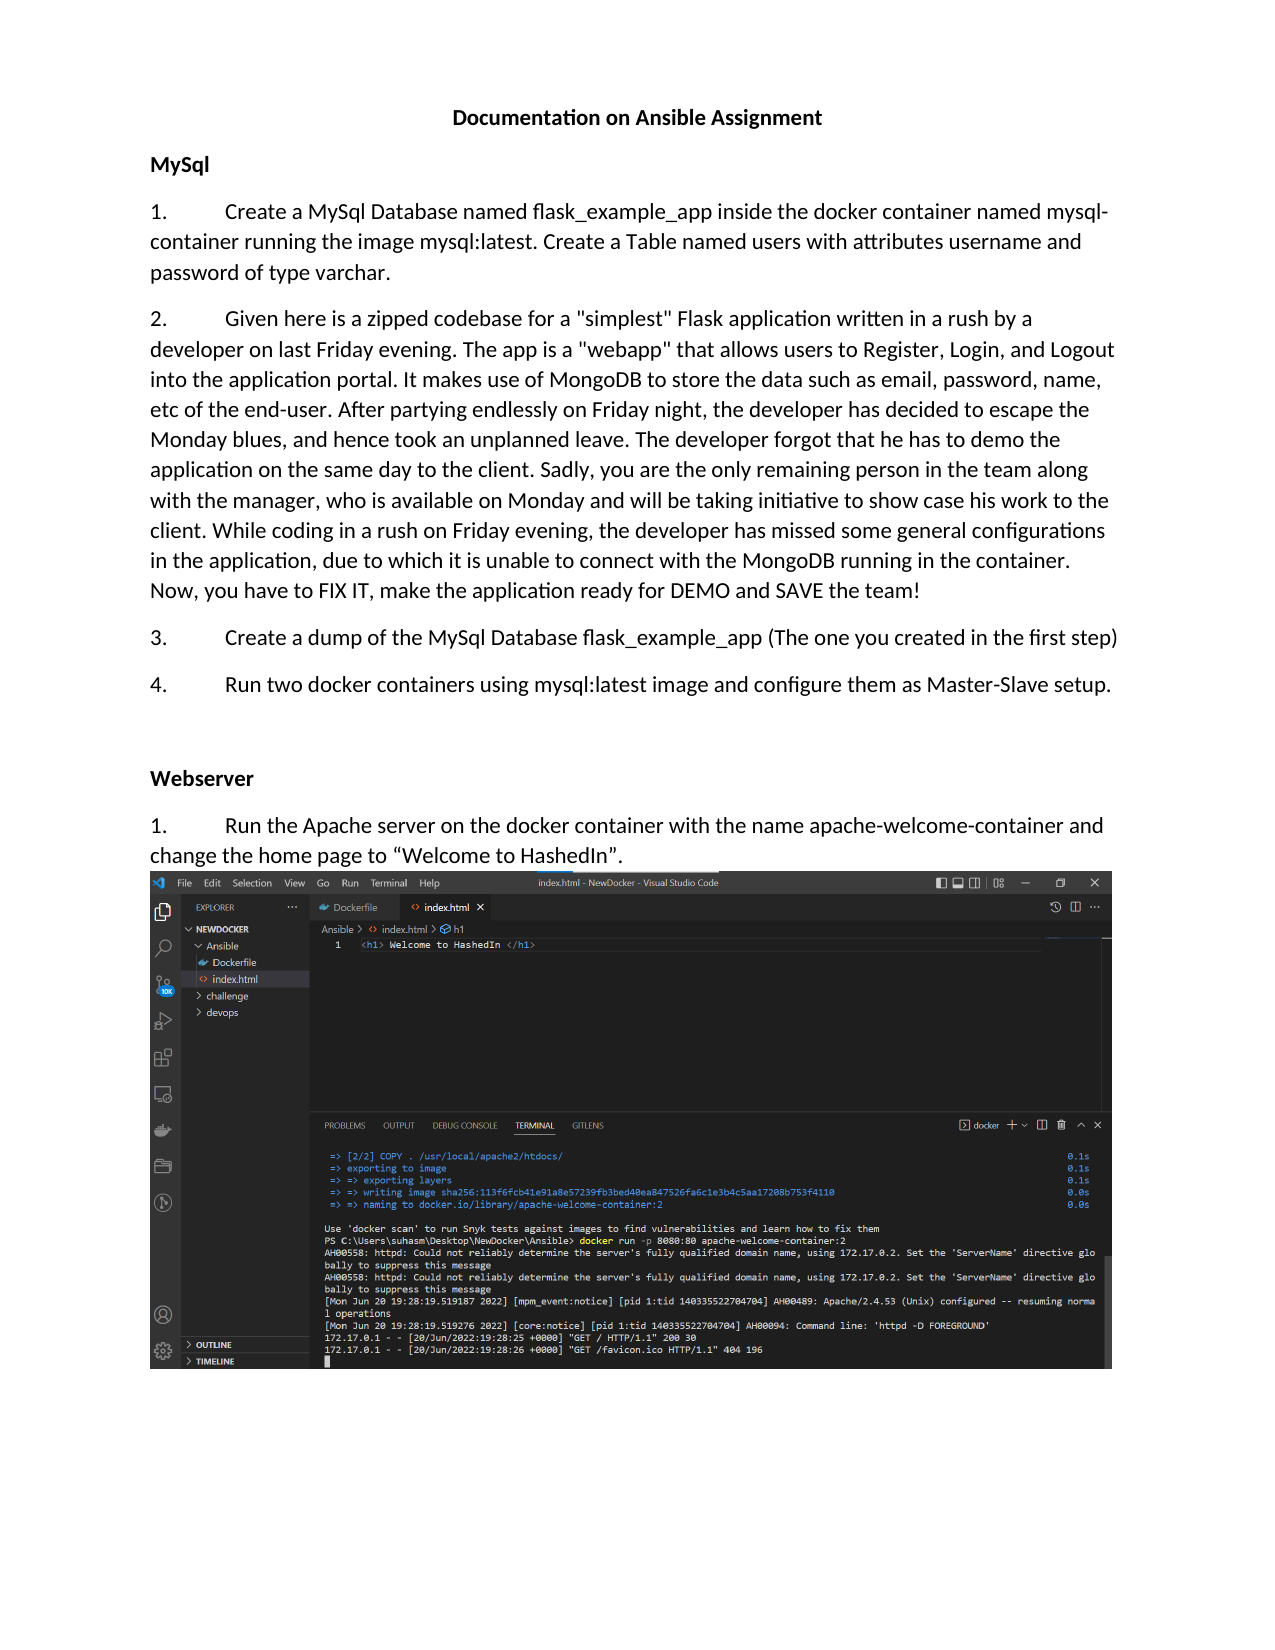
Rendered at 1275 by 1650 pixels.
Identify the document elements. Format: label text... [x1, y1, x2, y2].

text Documentation on Ansible Assignment [150, 103, 1125, 131]
text Webserver [150, 764, 1125, 792]
text 3. Create a dump of the MySql Database flask_example_app (The one you created in the first step) [150, 623, 1125, 651]
text 1. Create a MySql Database named flask_example_app inside the docker container named mysql-container running the image mysql:latest. Create a Table named users with attributes username and password of type varchar. [150, 197, 1125, 286]
picture [150, 871, 1112, 1369]
text 4. Run two docker containers using mysql:latest image and configure them as Master-Slave setup. [150, 670, 1125, 698]
text 2. Given here is a zipped codebase for a "simplest" Flask application written in a rush by a developer on last Friday evening. The app is a "webapp" that allows users to Register, Login, and Logout into the application portal. It makes use of MongoDB to store the data such as email, password, name, etc of the end-user. After partying endlessly on Friday night, the developer has decided to escape the Monday blues, and hence took an unplanned leave. The developer forgot that he has to demo the application on the same day to the client. Sadly, you are the only remaining person in the team along with the manager, who is available on Monday and will be taking initiative to show case his work to the client. While coding in a rush on Friday evening, the developer has missed some general configurations in the application, due to which it is unable to connect with the MongoDB running in the container. Now, you have to FIX IT, make the application ready for DEMO and SAVE the team! [150, 304, 1125, 604]
text MySql [150, 150, 1125, 178]
